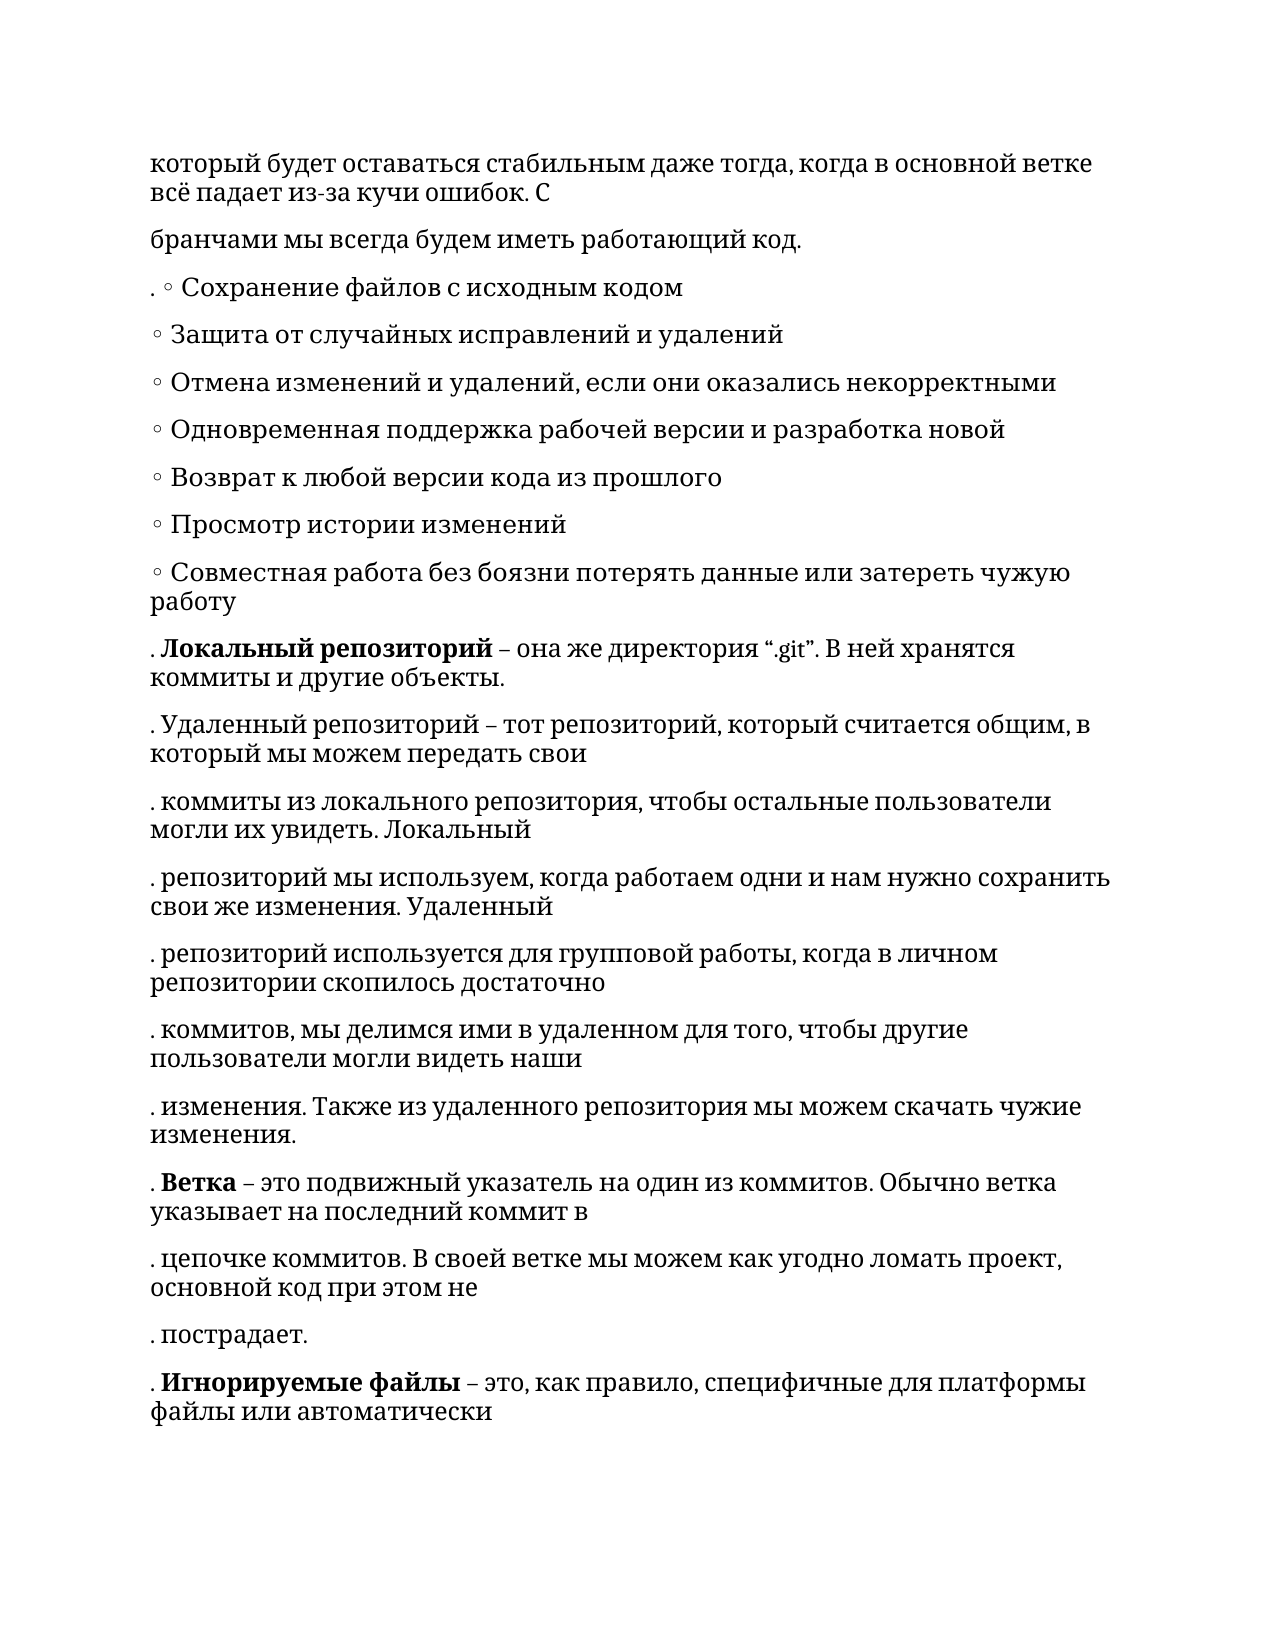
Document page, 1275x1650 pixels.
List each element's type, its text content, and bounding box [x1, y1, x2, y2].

text ◦ Одновременная поддержка рабочей версии и разработка новой [150, 416, 1125, 445]
text . коммитов, мы делимся ими в удаленном для того, чтобы другие пользователи могли видеть наши [150, 1016, 1125, 1074]
text который будет оставаться стабильным даже тогда, когда в основной ветке всё падает из-за кучи ошибок. С [150, 150, 1125, 207]
text . ◦ Сохранение файлов с исходным кодом [150, 274, 1125, 302]
text ◦ Возврат к любой версии кода из прошлого [150, 464, 1125, 492]
text . цепочке коммитов. В своей ветке мы можем как угодно ломать проект, основной код при этом не [150, 1245, 1125, 1302]
text . пострадает. [150, 1321, 1125, 1350]
text . изменения. Также из удаленного репозитория мы можем скачать чужие изменения. [150, 1092, 1125, 1150]
text . репозиторий мы используем, когда работаем одни и нам нужно сохранить свои же изменения. Удаленный [150, 864, 1125, 921]
text . Удаленный репозиторий – тот репозиторий, который считается общим, в который мы можем передать свои [150, 711, 1125, 769]
text ◦ Совместная работа без боязни потерять данные или затереть чужую работу [150, 559, 1125, 616]
text . Игнорируемые файлы – это, как правило, специфичные для платформы файлы или автоматически [150, 1369, 1125, 1426]
text ◦ Защита от случайных исправлений и удалений [150, 321, 1125, 350]
text ◦ Отмена изменений и удалений, если они оказались некорректными [150, 369, 1125, 397]
text бранчами мы всегда будем иметь работающий код. [150, 226, 1125, 255]
text . коммиты из локального репозитория, чтобы остальные пользователи могли их увидеть. Локальный [150, 787, 1125, 845]
text . Ветка – это подвижный указатель на один из коммитов. Обычно ветка указывает на последний коммит в [150, 1169, 1125, 1226]
text . репозиторий используется для групповой работы, когда в личном репозитории скопилось достаточно [150, 940, 1125, 997]
text . Локальный репозиторий – она же директория “.git”. В ней хранятся коммиты и другие объекты. [150, 635, 1125, 692]
text ◦ Просмотр истории изменений [150, 511, 1125, 540]
